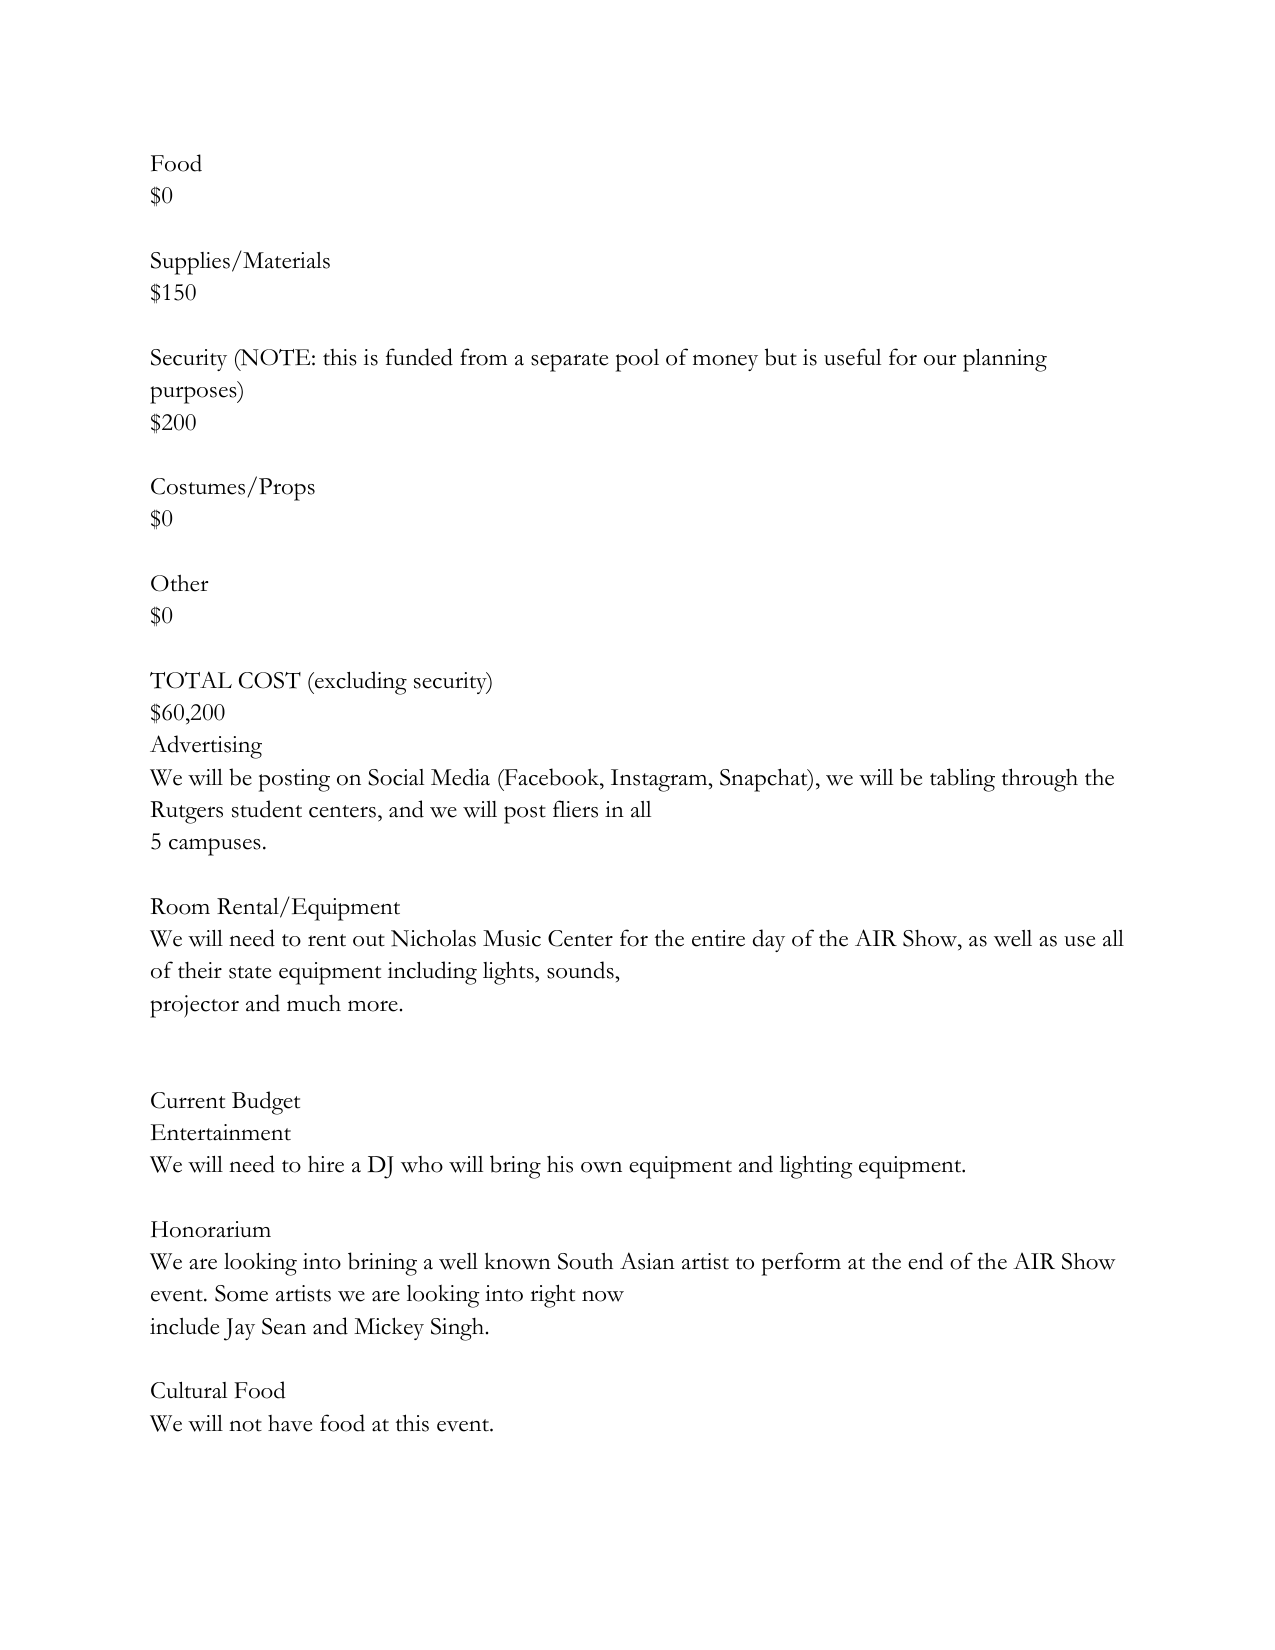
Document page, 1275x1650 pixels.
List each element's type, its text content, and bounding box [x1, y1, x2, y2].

text projector and much more. [150, 989, 1125, 1018]
text We are looking into brining a well known South Asian artist to perform at the end of the AIR Show event. Some artists we are looking into right now [150, 1248, 1125, 1308]
text TOTAL COST (excluding security) [150, 667, 1125, 695]
text $0 [150, 182, 1125, 210]
text We will not have food at this event. [150, 1409, 1125, 1437]
text $0 [150, 602, 1125, 630]
text $60,200 [150, 699, 1125, 727]
text Other [150, 570, 1125, 598]
text 5 campuses. [150, 828, 1125, 856]
text Supplies/Materials [150, 247, 1125, 275]
text Cultural Food [150, 1377, 1125, 1405]
text Honorarium [150, 1216, 1125, 1244]
text We will need to hire a DJ who will bring his own equipment and lighting equipment. [150, 1151, 1125, 1179]
text Room Rental/Equipment [150, 893, 1125, 921]
text include Jay Sean and Mickey Singh. [150, 1312, 1125, 1341]
text Entertainment [150, 1119, 1125, 1147]
text Current Budget [150, 1086, 1125, 1114]
text $150 [150, 279, 1125, 307]
text Food [150, 150, 1125, 178]
text Security (NOTE: this is funded from a separate pool of money but is useful for our planning purposes) [150, 344, 1125, 404]
text Advertising [150, 731, 1125, 759]
text We will need to rent out Nicholas Music Center for the entire day of the AIR Show, as well as use all of their state equipment including lights, sounds, [150, 925, 1125, 985]
text $200 [150, 408, 1125, 436]
text $0 [150, 505, 1125, 533]
text We will be posting on Social Media (Facebook, Instagram, Snapchat), we will be tabling through the Rutgers student centers, and we will post fliers in all [150, 763, 1125, 824]
text Costumes/Props [150, 473, 1125, 501]
